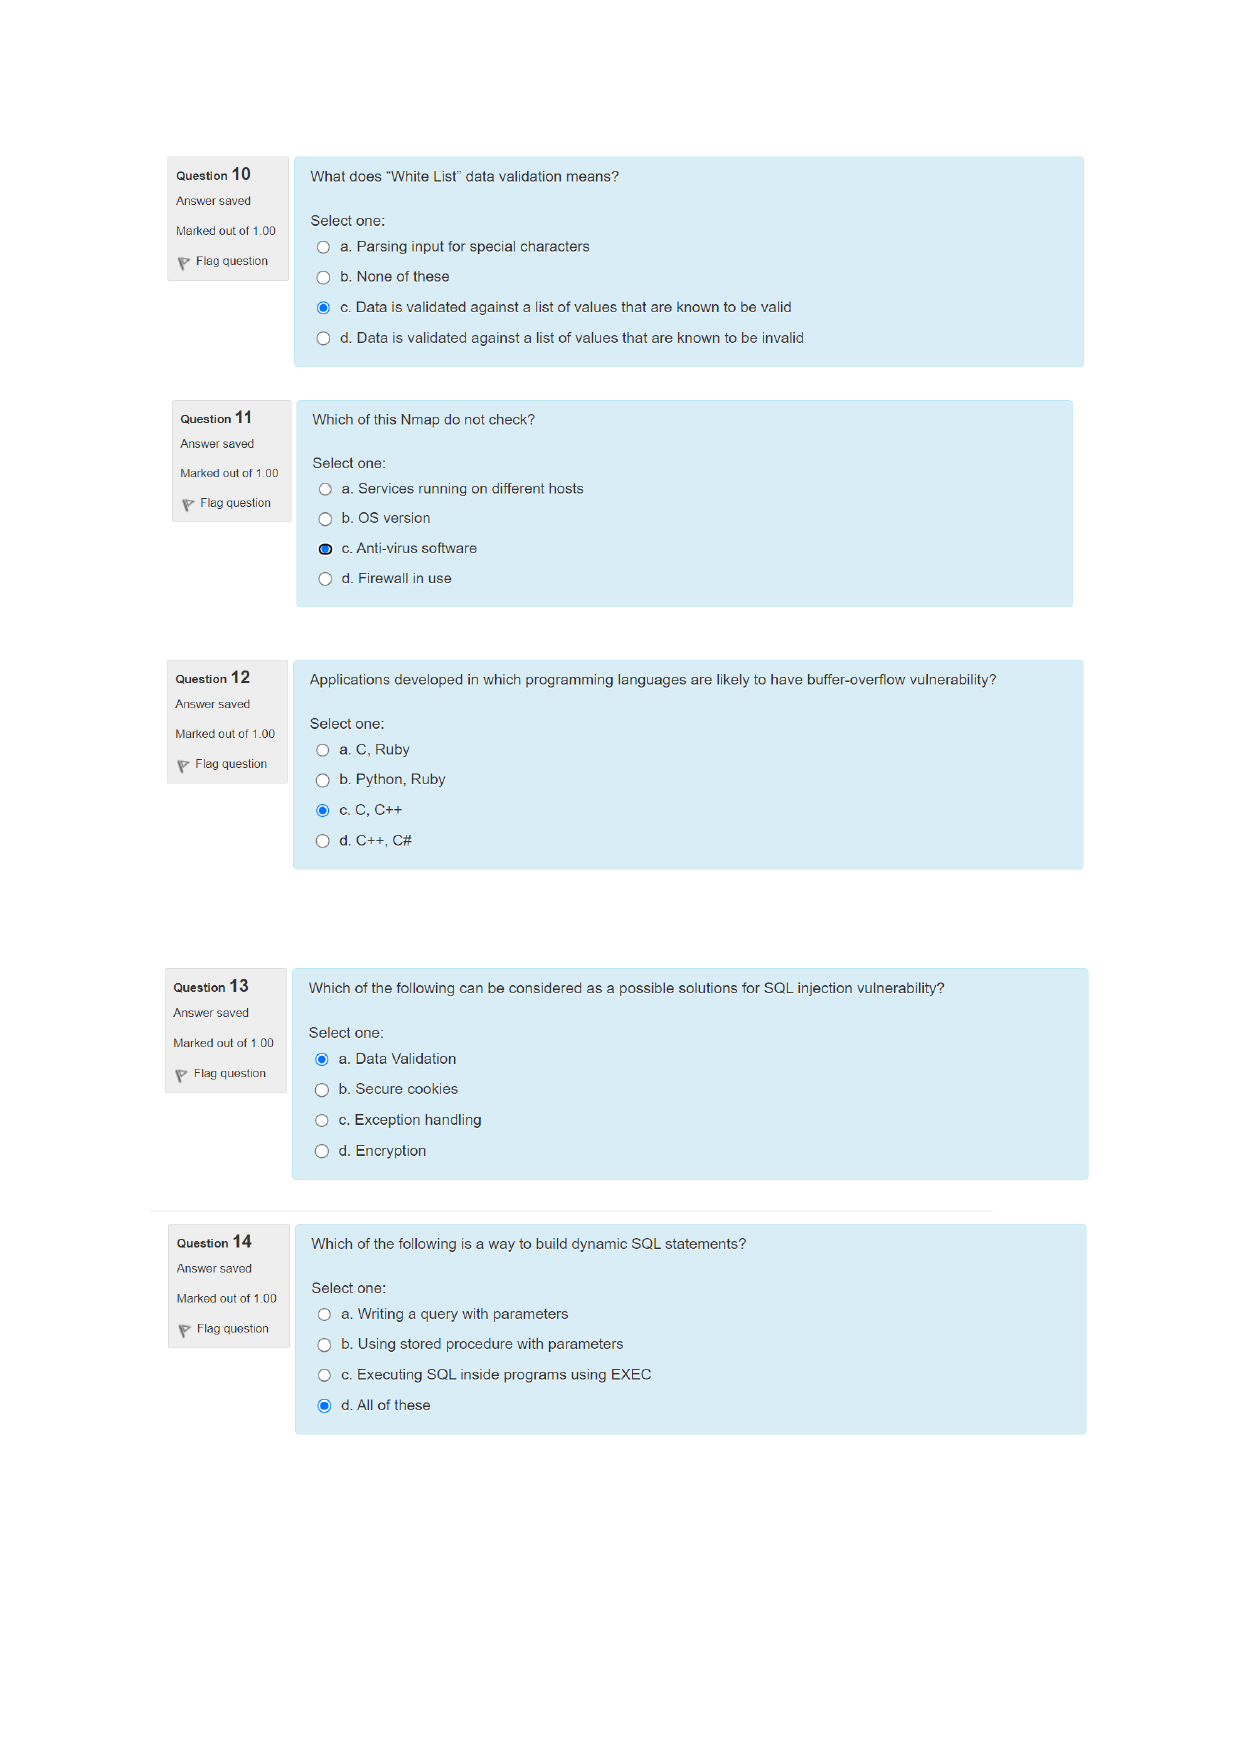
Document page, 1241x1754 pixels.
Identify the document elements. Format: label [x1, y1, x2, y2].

picture [150, 648, 1091, 897]
picture [150, 150, 1091, 376]
picture [150, 962, 1091, 1192]
picture [150, 1210, 1091, 1462]
picture [150, 394, 1091, 630]
